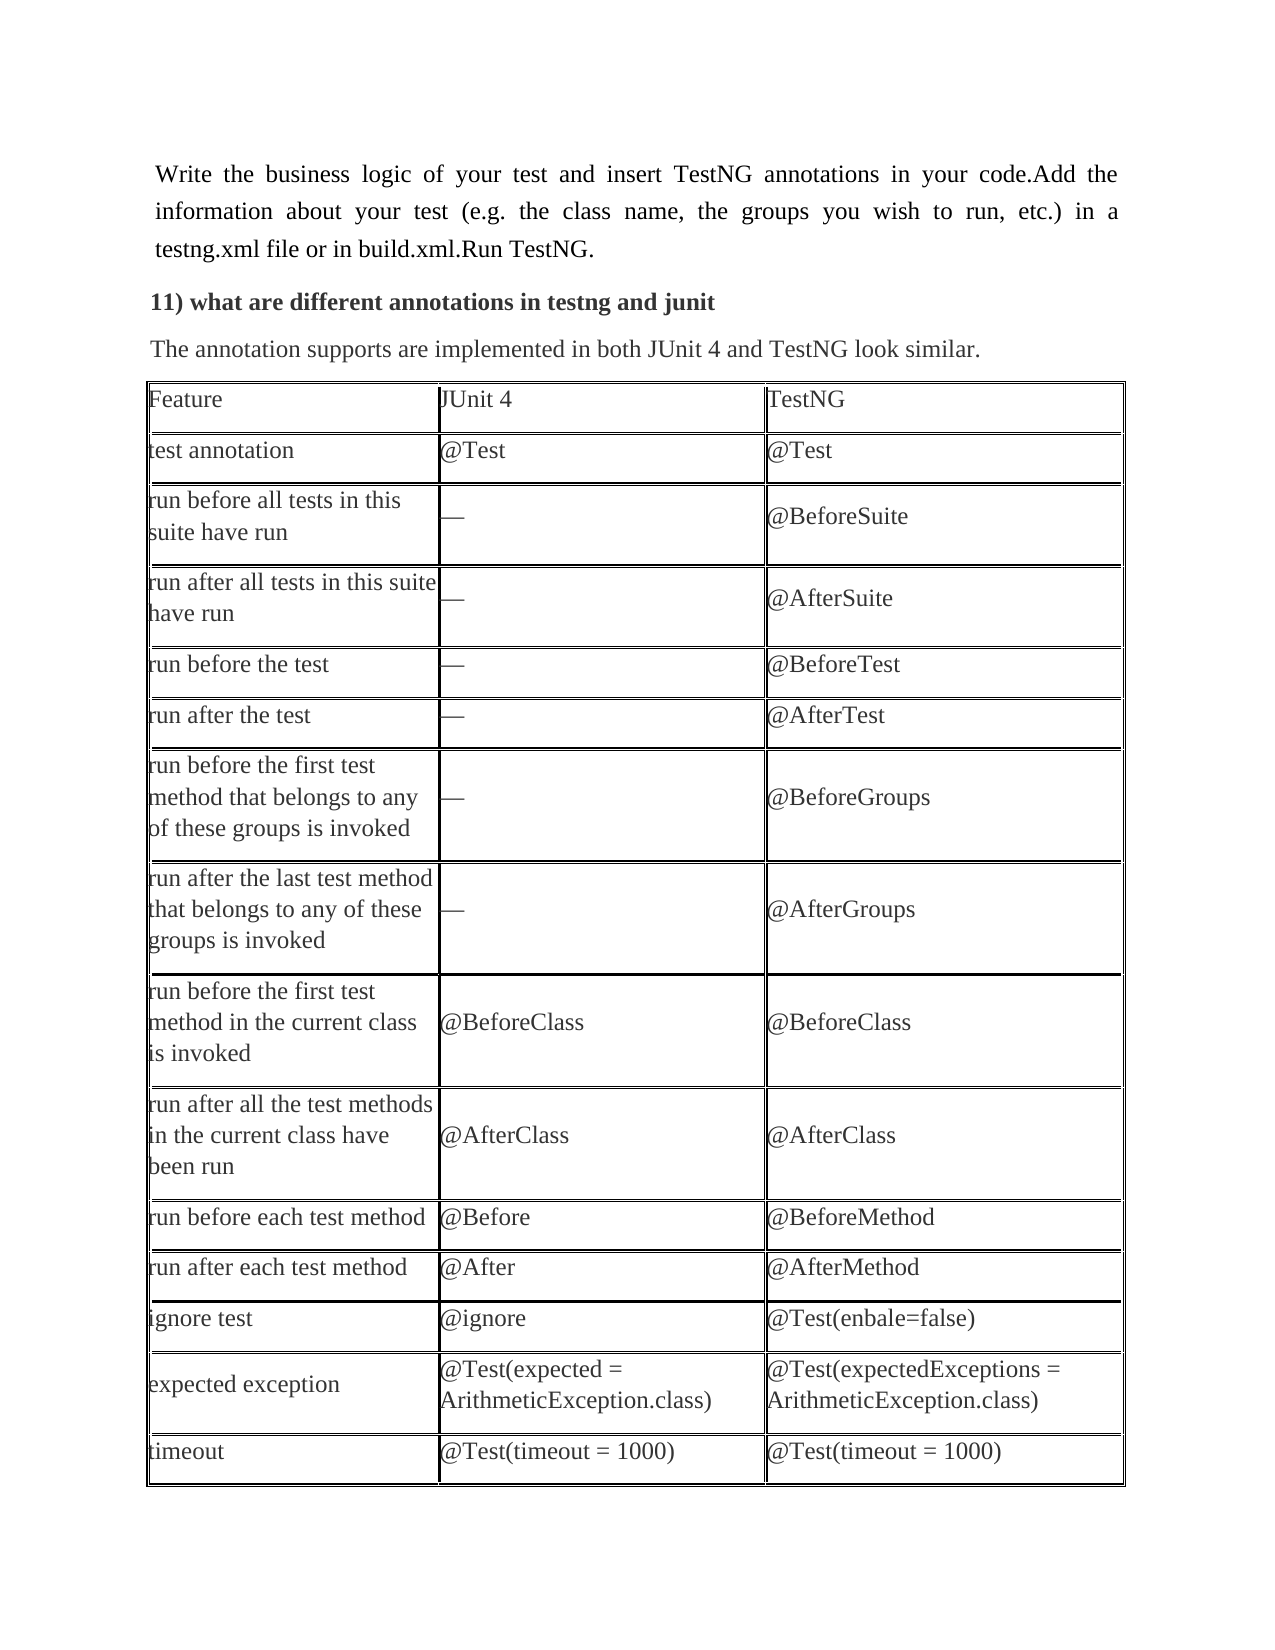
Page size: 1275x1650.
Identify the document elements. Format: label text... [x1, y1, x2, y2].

table_cell @BeforeTest [766, 646, 1124, 697]
table_cell run after all the test methods in the current class have been run [148, 1086, 439, 1198]
table_cell run before the test [148, 646, 439, 697]
table_cell run before the first test method that belongs to any of these groups is invoked [150, 747, 438, 860]
table_cell run before each test method [150, 1199, 438, 1249]
table_header Feature [148, 382, 439, 432]
table_cell @AfterGroups [768, 860, 1123, 973]
table_cell @Test(timeout = 1000) [766, 1433, 1123, 1483]
table_cell @AfterMethod [768, 1249, 1123, 1300]
table_cell @Test [766, 432, 1124, 482]
table_header TestNG [766, 384, 1123, 432]
table_cell expected exception [148, 1351, 439, 1432]
table_cell @ignore [441, 1303, 764, 1351]
table_cell — [441, 486, 764, 564]
text The annotation supports are implemented in both JUnit 4 and TestNG look similar. [150, 334, 1125, 363]
table_cell run after all tests in this suite have run [150, 564, 438, 646]
table_cell @Before [441, 1202, 764, 1249]
table_cell @BeforeGroups [768, 747, 1123, 860]
table_cell — [441, 864, 764, 973]
table_cell @AfterSuite [768, 564, 1123, 646]
table_cell run after each test method [150, 1249, 438, 1300]
table_cell @AfterClass [441, 1089, 764, 1198]
text Write the business logic of your test and insert TestNG annotations in your code.Add the information about your test (e.g. the class name, the groups you wish to run, etc.) in a testng.xml file or in build.xml.Run TestNG. [155, 150, 1120, 262]
text 11) what are different annotations in testng and junit [150, 287, 1125, 316]
table_cell — [441, 751, 764, 860]
table_cell @BeforeClass [768, 973, 1124, 1086]
table_cell run before the first test method in the current class is invoked [148, 973, 438, 1086]
table_cell @BeforeSuite [768, 482, 1123, 564]
table_cell @Test(expected = ArithmeticException.class) [441, 1354, 764, 1432]
table_cell run after the test [148, 697, 439, 747]
table_cell @AfterClass [766, 1086, 1124, 1198]
table_cell @BeforeClass [441, 976, 764, 1086]
table_cell test annotation [148, 432, 439, 482]
table_cell @BeforeMethod [768, 1199, 1123, 1249]
table_cell — [441, 700, 764, 747]
table_cell @AfterTest [766, 697, 1124, 747]
table_cell @Test(timeout = 1000) [439, 1433, 766, 1483]
table_cell @After [441, 1253, 764, 1300]
table_cell ignore test [150, 1300, 438, 1351]
table_cell run before all tests in this suite have run [150, 482, 438, 564]
table_cell — [441, 568, 764, 646]
table_cell — [441, 649, 764, 697]
table_cell @Test [441, 435, 764, 482]
table_cell @Test(expectedExceptions = ArithmeticException.class) [766, 1351, 1124, 1432]
table_cell @Test(enbale=false) [768, 1300, 1123, 1351]
table_header JUnit 4 [439, 382, 766, 432]
table_cell timeout [150, 1433, 439, 1483]
table_cell run after the last test method that belongs to any of these groups is invoked [150, 860, 438, 973]
